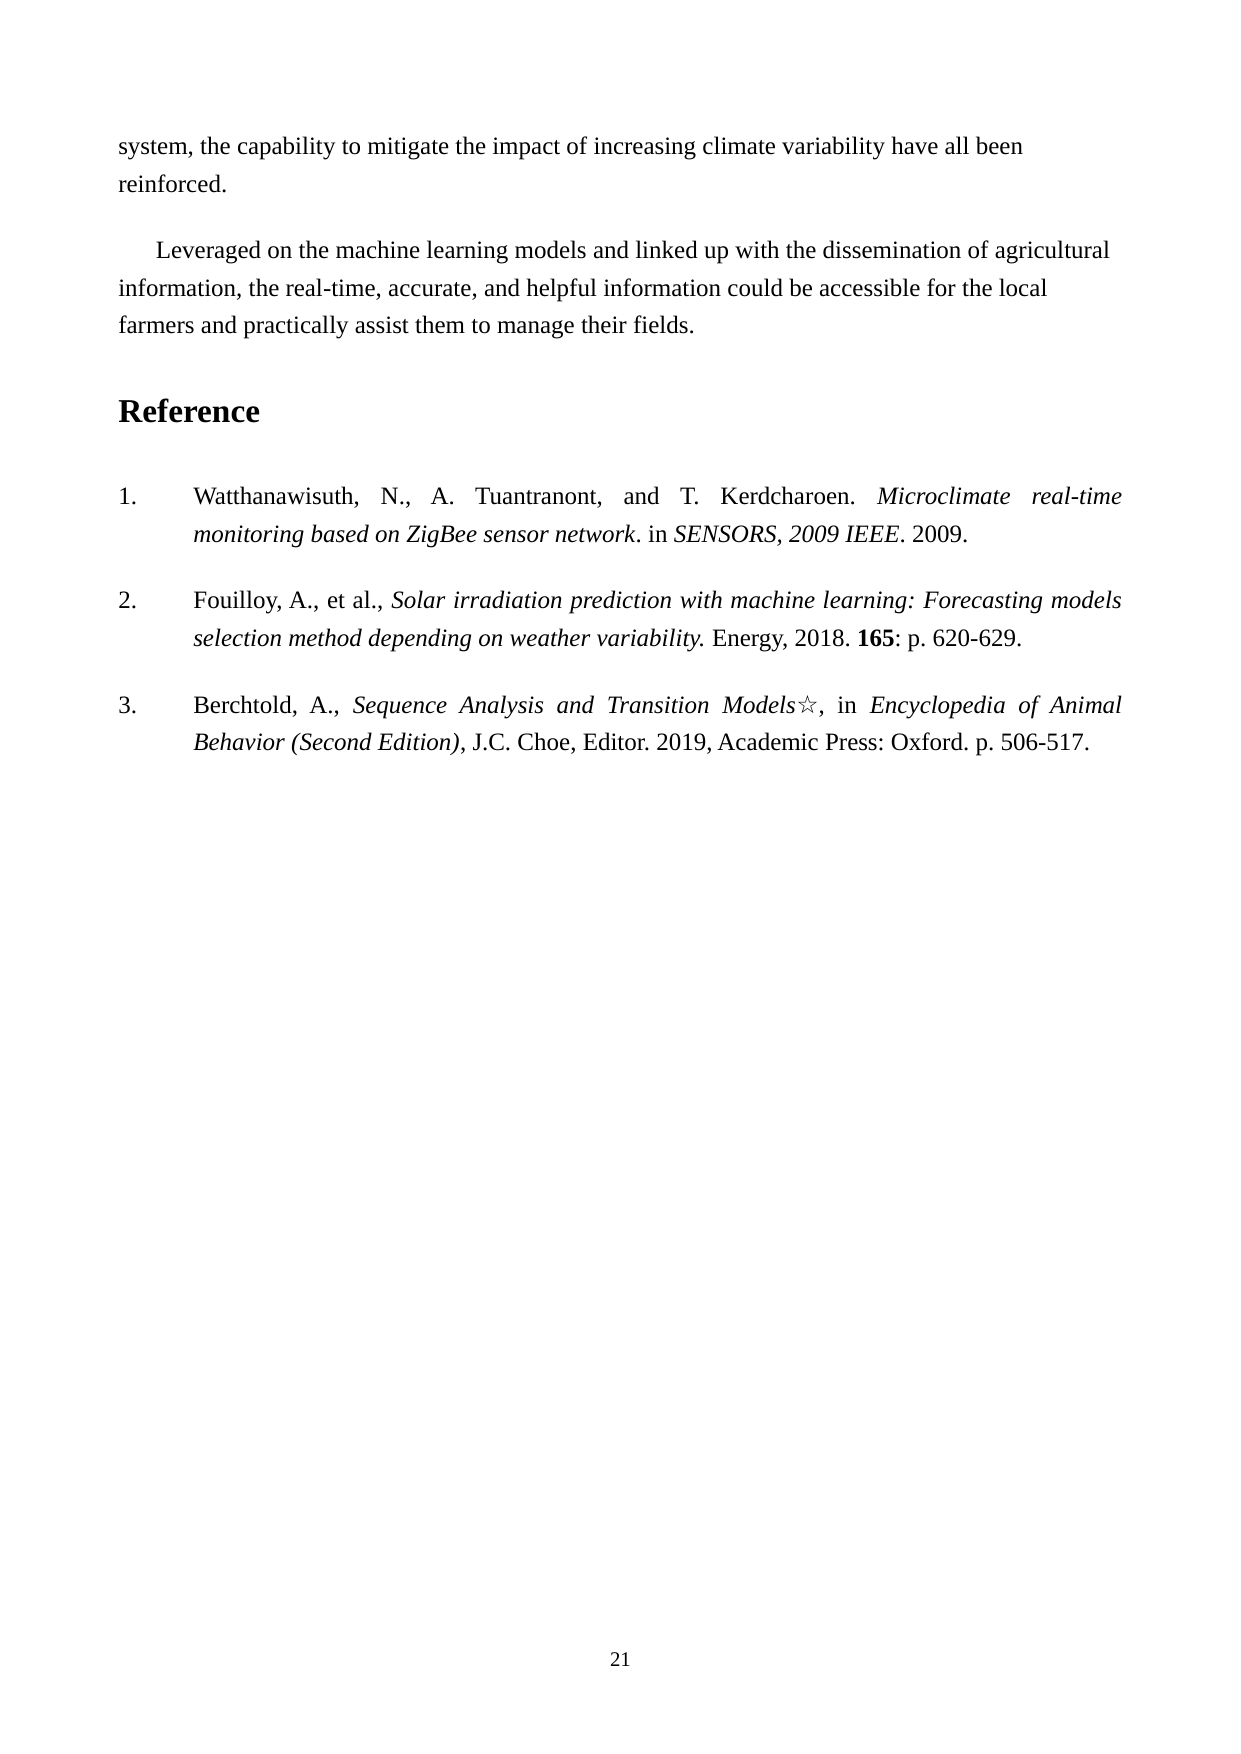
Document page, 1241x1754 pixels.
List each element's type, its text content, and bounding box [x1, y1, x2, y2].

text 3. Berchtold, A., Sequence Analysis and Transition Models☆, in Encyclopedia of Animal Behavior (Second Edition), J.C. Choe, Editor. 2019, Academic Press: Oxford. p. 506-517. [118, 685, 1122, 760]
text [118, 127, 1122, 202]
text Leveraged on the machine learning models and linked up with the dissemination of agricultural information, the real-time, accurate, and helpful information could be accessible for the local farmers and practically assist them to manage their fields. [118, 231, 1122, 344]
text Reference [118, 373, 1122, 448]
text 1. Watthanawisuth, N., A. Tuantranont, and T. Kerdcharoen. Microclimate real-time monitoring based on ZigBee sensor network. in SENSORS, 2009 IEEE. 2009. [118, 477, 1122, 552]
text 2. Fouilloy, A., et al., Solar irradiation prediction with machine learning: Forecasting models selection method depending on weather variability. Energy, 2018. 165: p. 620-629. [118, 581, 1122, 656]
